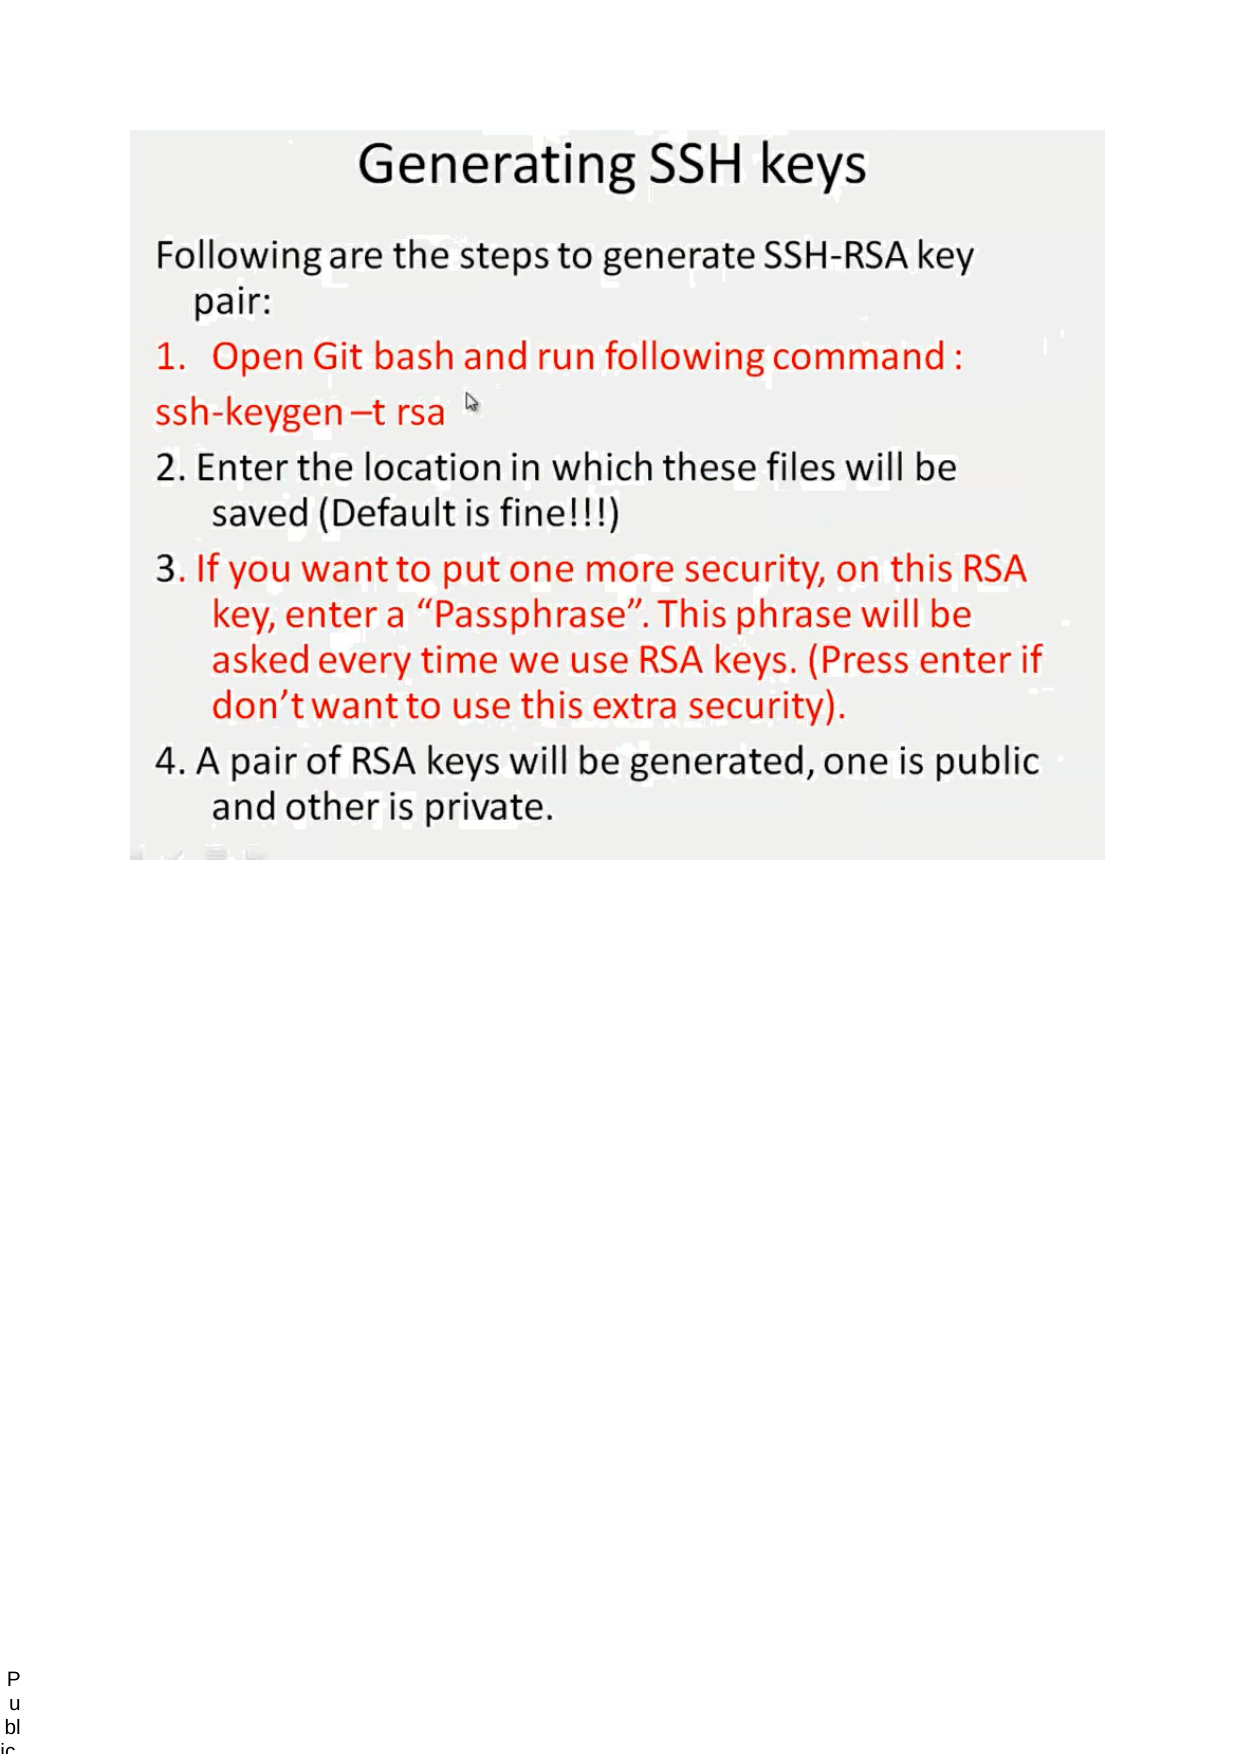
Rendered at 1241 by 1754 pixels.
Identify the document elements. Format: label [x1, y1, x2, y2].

picture [129, 130, 1105, 860]
